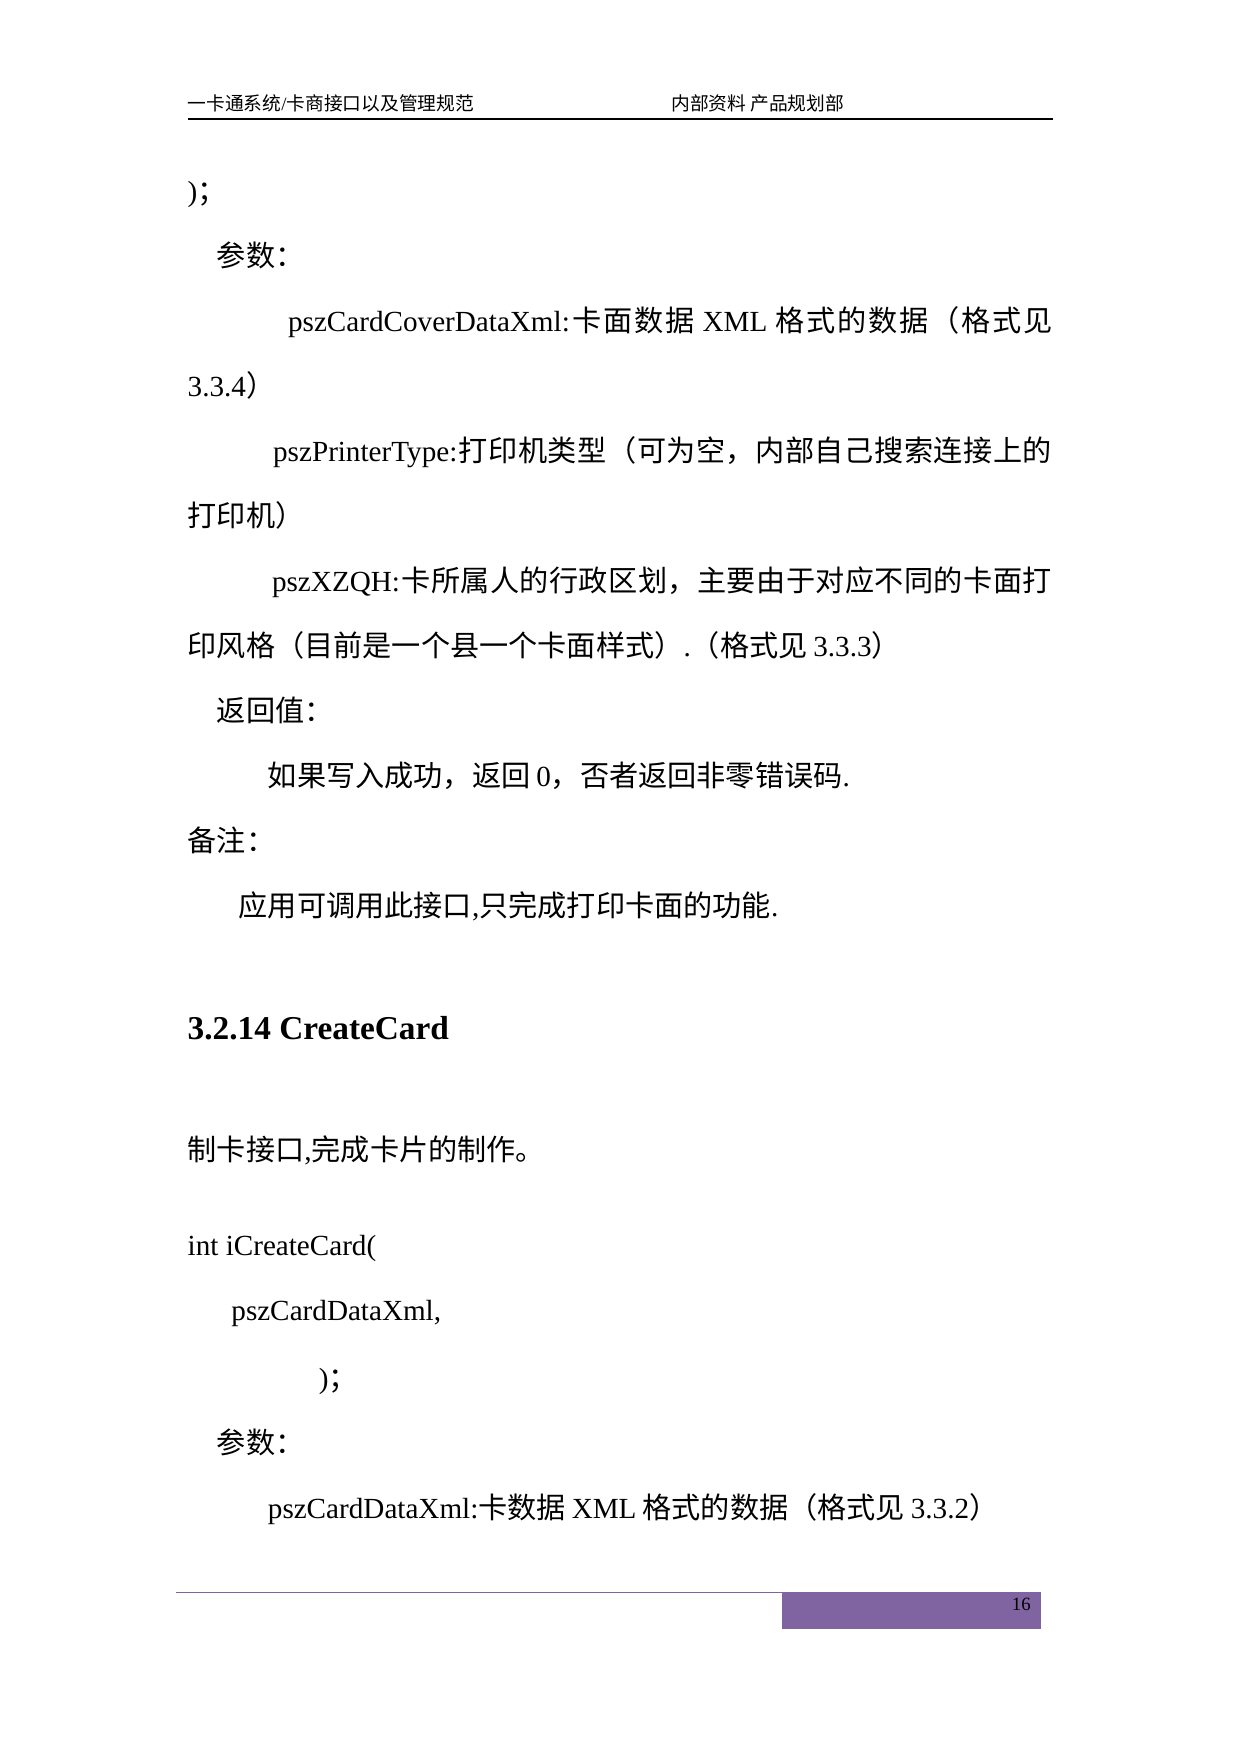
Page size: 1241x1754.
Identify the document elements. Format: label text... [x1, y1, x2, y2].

subtitle 3.2.14 CreateCard [187, 995, 1053, 1060]
text pszPrinterType:打印机类型（可为空，内部自己搜索连接上的打印机） [187, 416, 1053, 546]
text pszCardDataXml:卡数据XML格式的数据（格式见3.3.2） [187, 1473, 1053, 1538]
text 参数： [187, 1408, 1053, 1473]
text pszCardDataXml, [187, 1278, 1053, 1343]
text int iCreateCard( [187, 1213, 1053, 1278]
text 应用可调用此接口,只完成打印卡面的功能. [187, 871, 1053, 936]
text pszCardCoverDataXml:卡面数据XML格式的数据（格式见3.3.4） [187, 286, 1053, 416]
text 返回值： [187, 676, 1053, 741]
text 制卡接口,完成卡片的制作。 [187, 1115, 1053, 1180]
text )； [187, 156, 1053, 221]
text 备注： [187, 806, 1053, 871]
text 参数： [187, 221, 1053, 286]
text )； [187, 1343, 1053, 1408]
text 如果写入成功，返回0，否者返回非零错误码. [187, 741, 1053, 806]
text pszXZQH:卡所属人的行政区划，主要由于对应不同的卡面打印风格（目前是一个县一个卡面样式）.（格式见3.3.3） [187, 546, 1053, 676]
